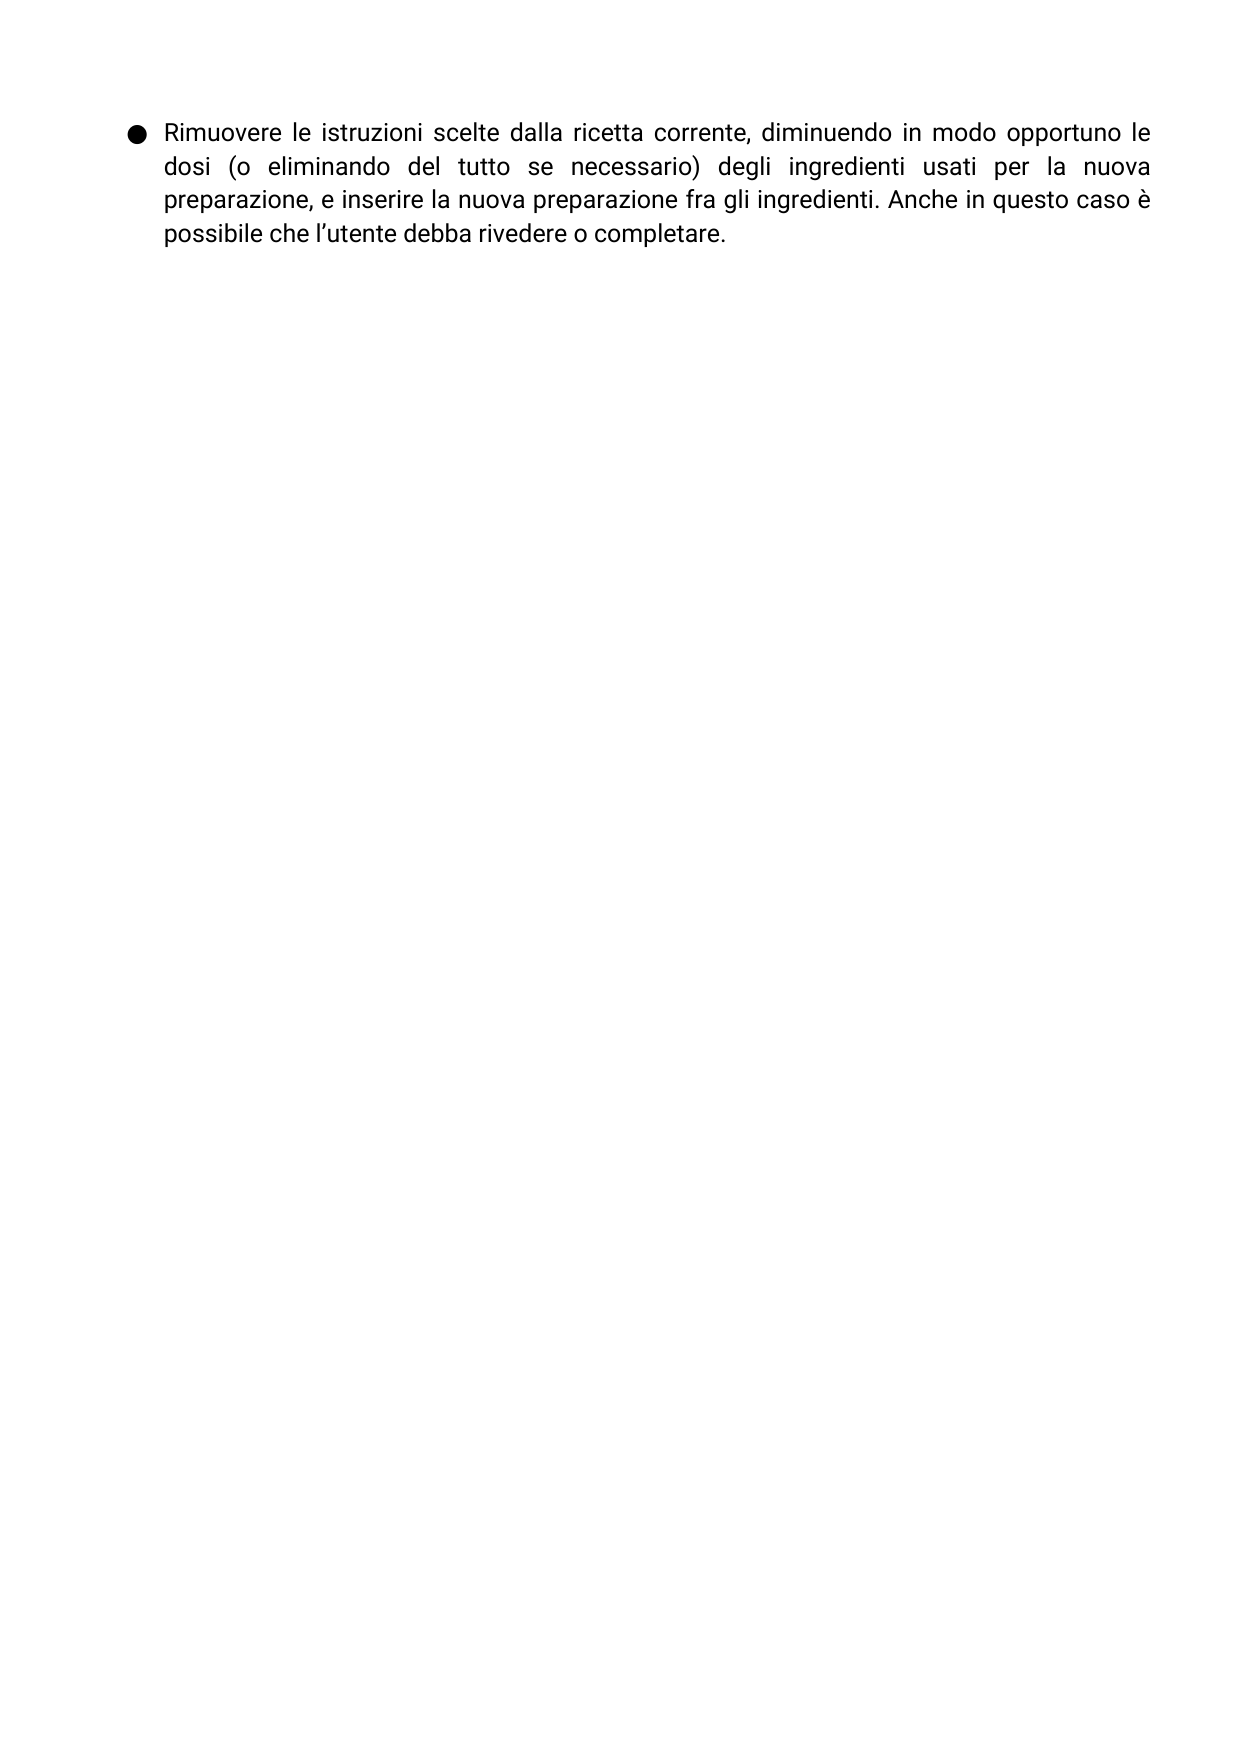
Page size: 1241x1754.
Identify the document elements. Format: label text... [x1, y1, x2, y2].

list Rimuovere le istruzioni scelte dalla ricetta corrente, diminuendo in modo opportuno le dosi (o eliminando del tutto se necessario) degli ingredienti usati per la nuova preparazione, e inserire la nuova preparazione fra gli ingredienti. Anche in questo caso è possibile che l’utente debba rivedere o completare. [126, 118, 1152, 248]
